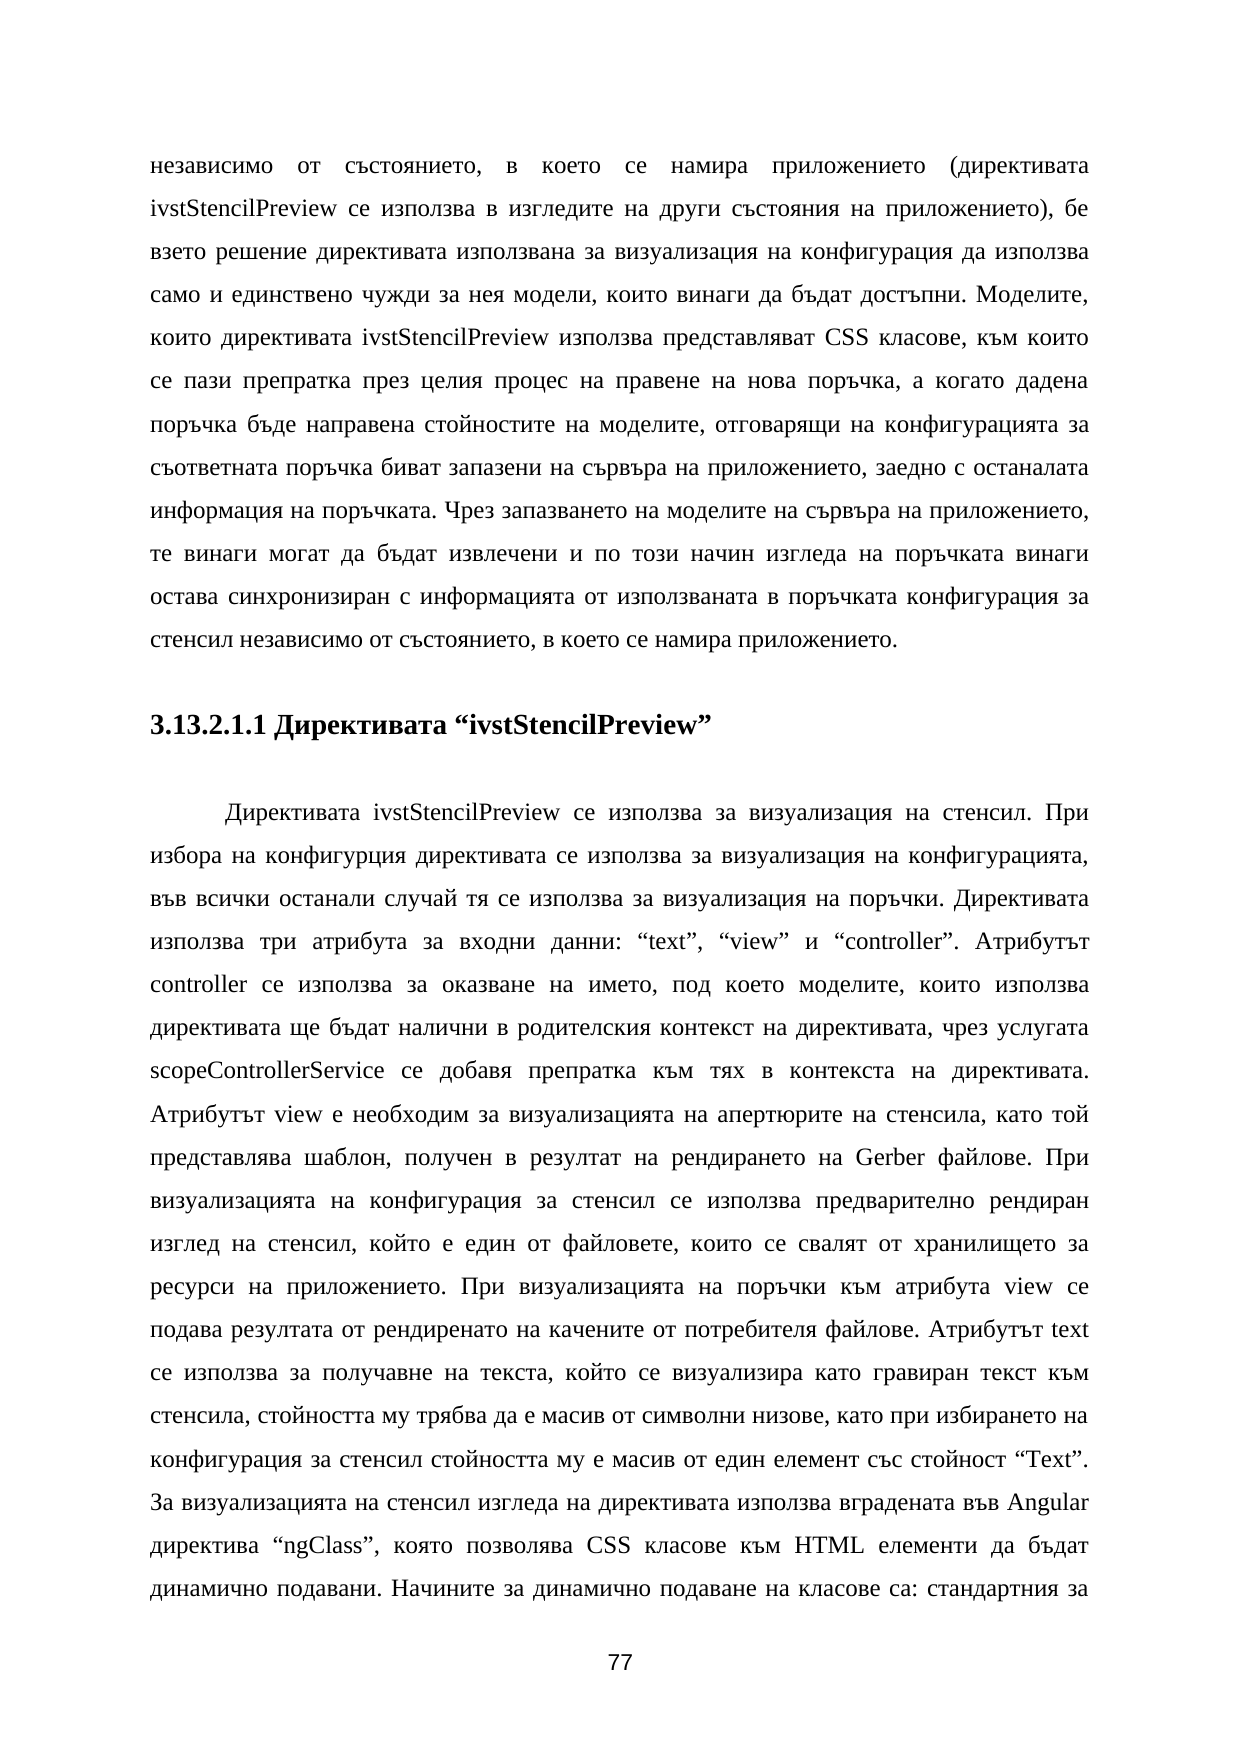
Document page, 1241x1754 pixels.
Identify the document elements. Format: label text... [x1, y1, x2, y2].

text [150, 150, 1090, 653]
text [150, 797, 1090, 1602]
text 3.13.2.1.1 Директивата “ivstStencilPreview” [150, 707, 1090, 741]
